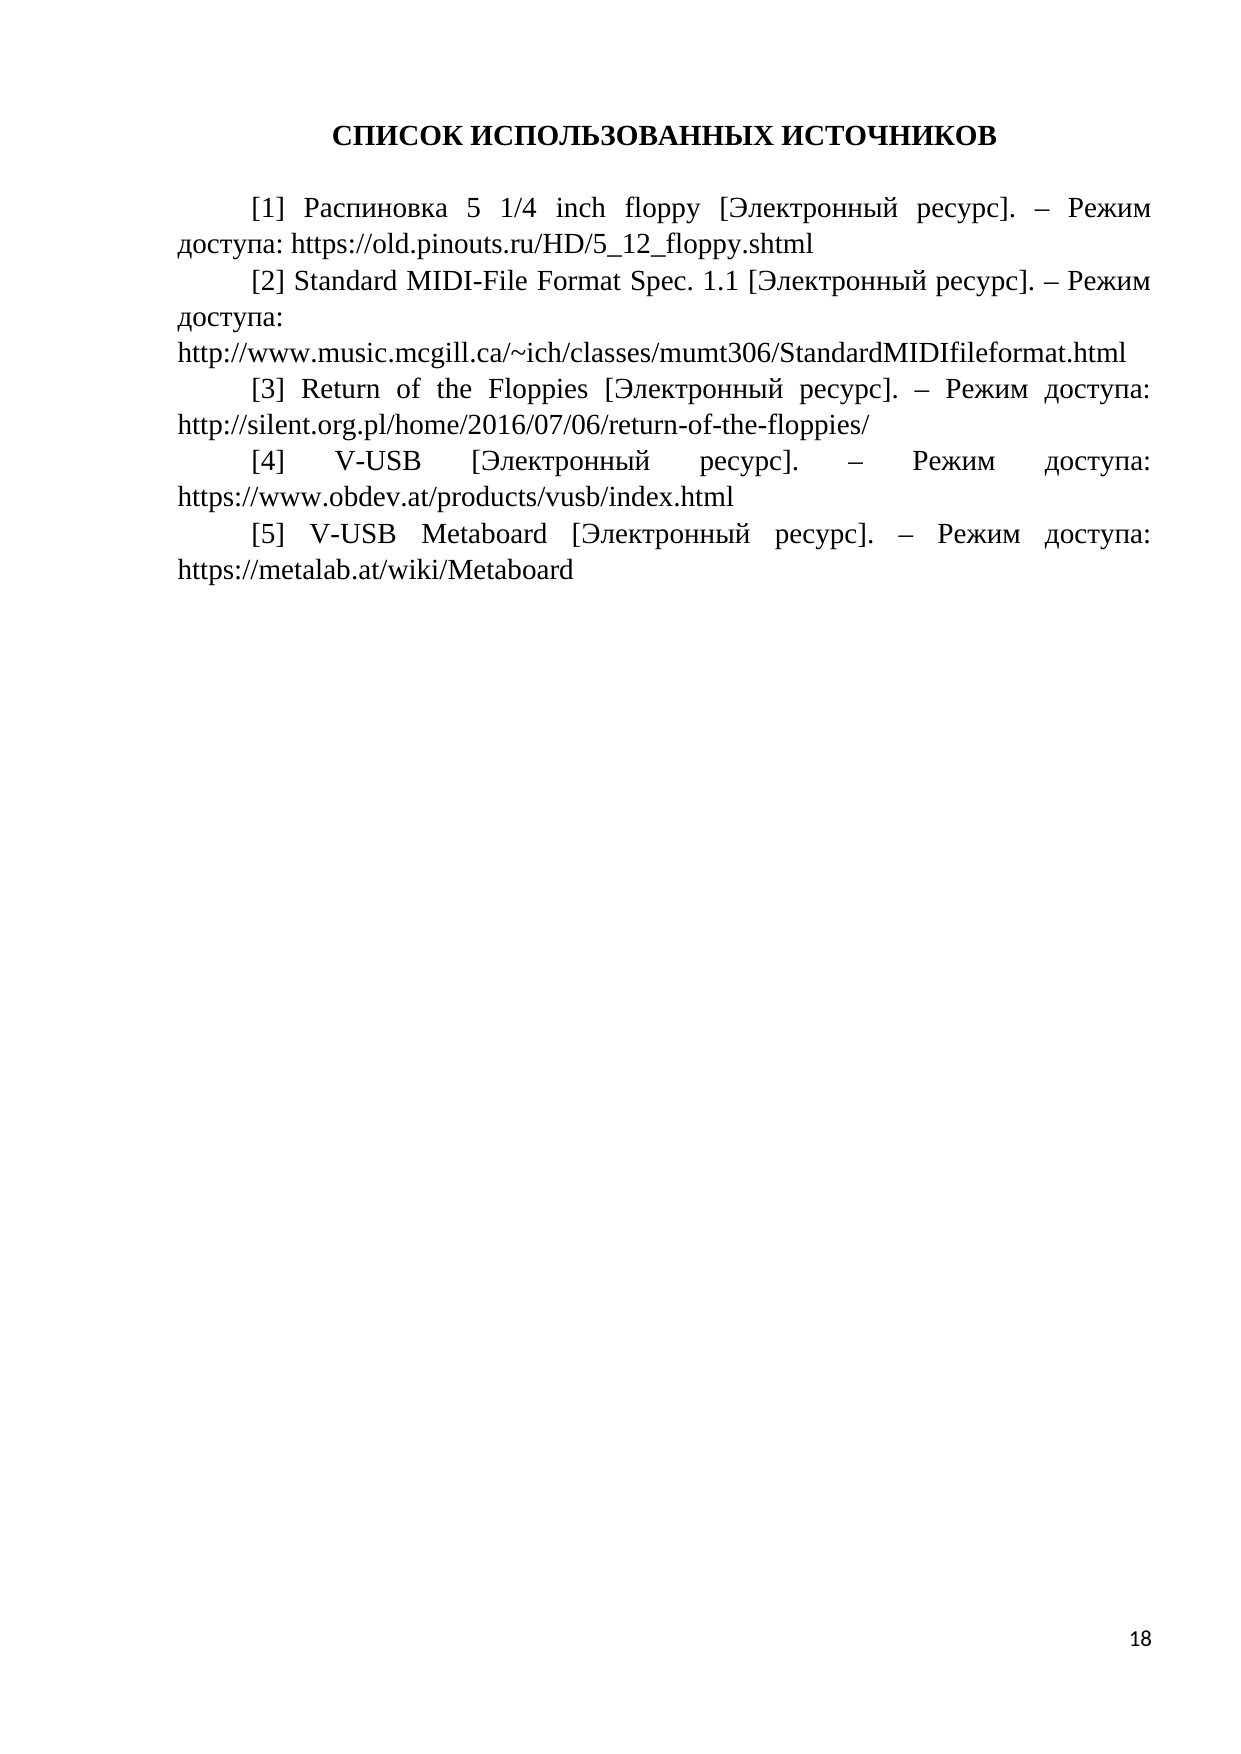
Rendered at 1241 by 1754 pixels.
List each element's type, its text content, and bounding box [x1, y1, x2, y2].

text [2] Standard MIDI-File Format Spec. 1.1 [Электронный ресурс]. – Режим доступа: http://www.music.mcgill.ca/~ich/classes/mumt306/StandardMIDIfileformat.html [177, 263, 1152, 368]
text [5] V-USB Metaboard [Электронный ресурс]. – Режим доступа: https://metalab.at/wiki/Metaboard [177, 516, 1152, 585]
text [4] V-USB [Электронный ресурс]. – Режим доступа: https://www.obdev.at/products/vusb/index.html [177, 443, 1152, 513]
text СПИСОК ИСПОЛЬЗОВАННЫХ ИСТОЧНИКОВ [177, 118, 1152, 152]
text [1] Распиновка 5 1/4 inch floppy [Электронный ресурс]. – Режим доступа: https://old.pinouts.ru/HD/5_12_floppy.shtml [177, 190, 1152, 260]
text [3] Return of the Floppies [Электронный ресурс]. – Режим доступа: http://silent.org.pl/home/2016/07/06/return-of-the-floppies/ [177, 371, 1152, 441]
